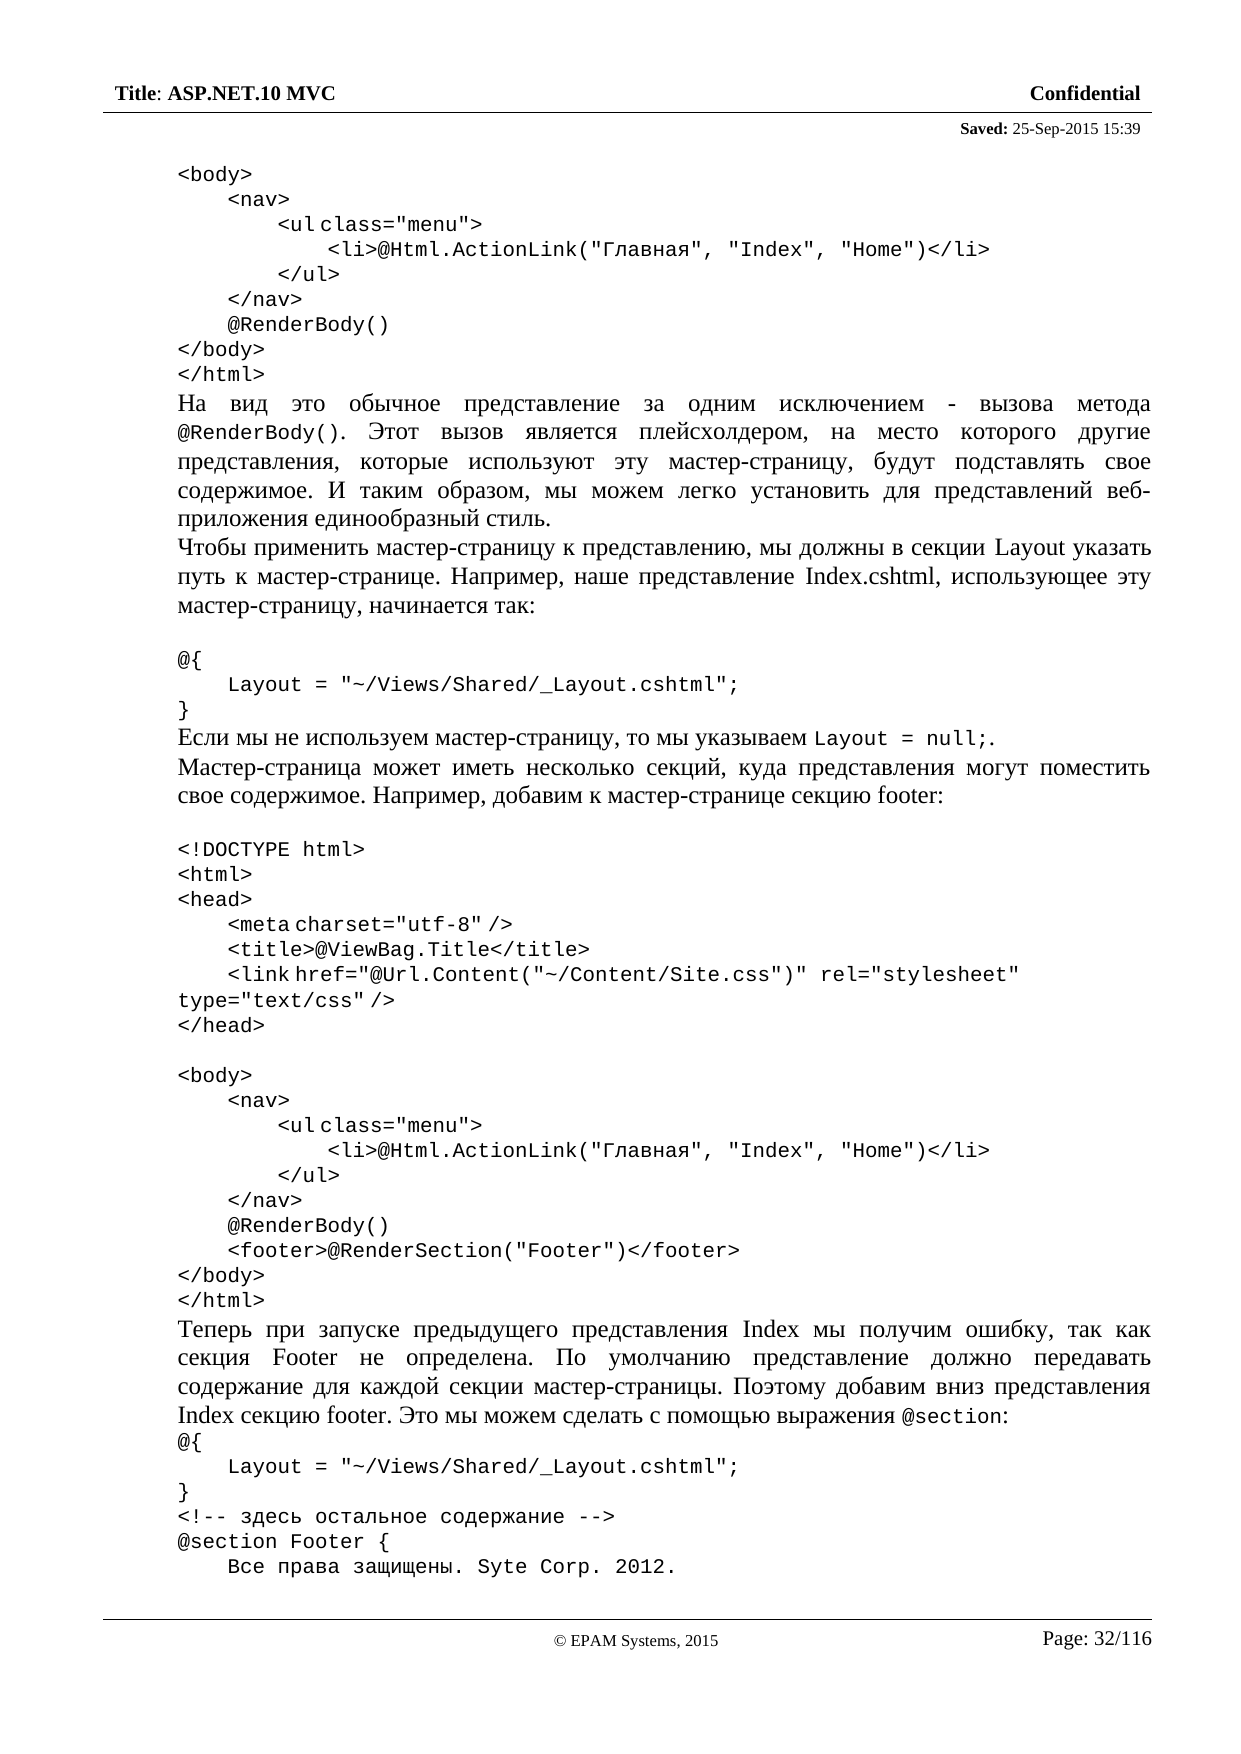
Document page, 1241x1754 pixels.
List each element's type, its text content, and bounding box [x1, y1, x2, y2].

text Если мы не используем мастер-страницу, то мы указываем Layout = null;. [177, 722, 1152, 752]
text Чтобы применить мастер-страницу к представлению, мы должны в секции Layout указать путь к мастер-странице. Например, наше представление Index.cshtml, использующее эту мастер-страницу, начинается так: [177, 532, 1152, 618]
table_header <!DOCTYPE html> <html> <head> <meta charset="utf-8" /> <title>@ViewBag.Title</title> <link href="@Url.Content("~/Content/Site.css")" rel="stylesheet" type="text/css" /> </head> <body> <nav> <ul class="menu"> <li>@Html.ActionLink("Главная", "Index", "Home")</li> </ul> </nav> @RenderBody() <footer>@RenderSection("Footer")</footer> </body> </html> [177, 838, 1152, 1314]
table_header @{ Layout = "~/Views/Shared/_Layout.cshtml"; } [177, 647, 740, 722]
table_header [177, 163, 1152, 388]
text На вид это обычное представление за одним исключением - вызова метода @RenderBody(). Этот вызов является плейсхолдером, на место которого другие представления, которые используют эту мастер-страницу, будут подставлять свое содержимое. И таким образом, мы можем легко установить для представлений веб-приложения единообразный стиль. [177, 388, 1152, 532]
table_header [177, 1430, 740, 1579]
text Мастер-страница может иметь несколько секций, куда представления могут поместить свое содержимое. Например, добавим к мастер-странице секцию footer: [177, 752, 1152, 809]
text Теперь при запуске предыдущего представления Index мы получим ошибку, так как секция Footer не определена. По умолчанию представление должно передавать содержание для каждой секции мастер-страницы. Поэтому добавим вниз представления Index секцию footer. Это мы можем сделать с помощью выражения @section: [177, 1314, 1152, 1429]
